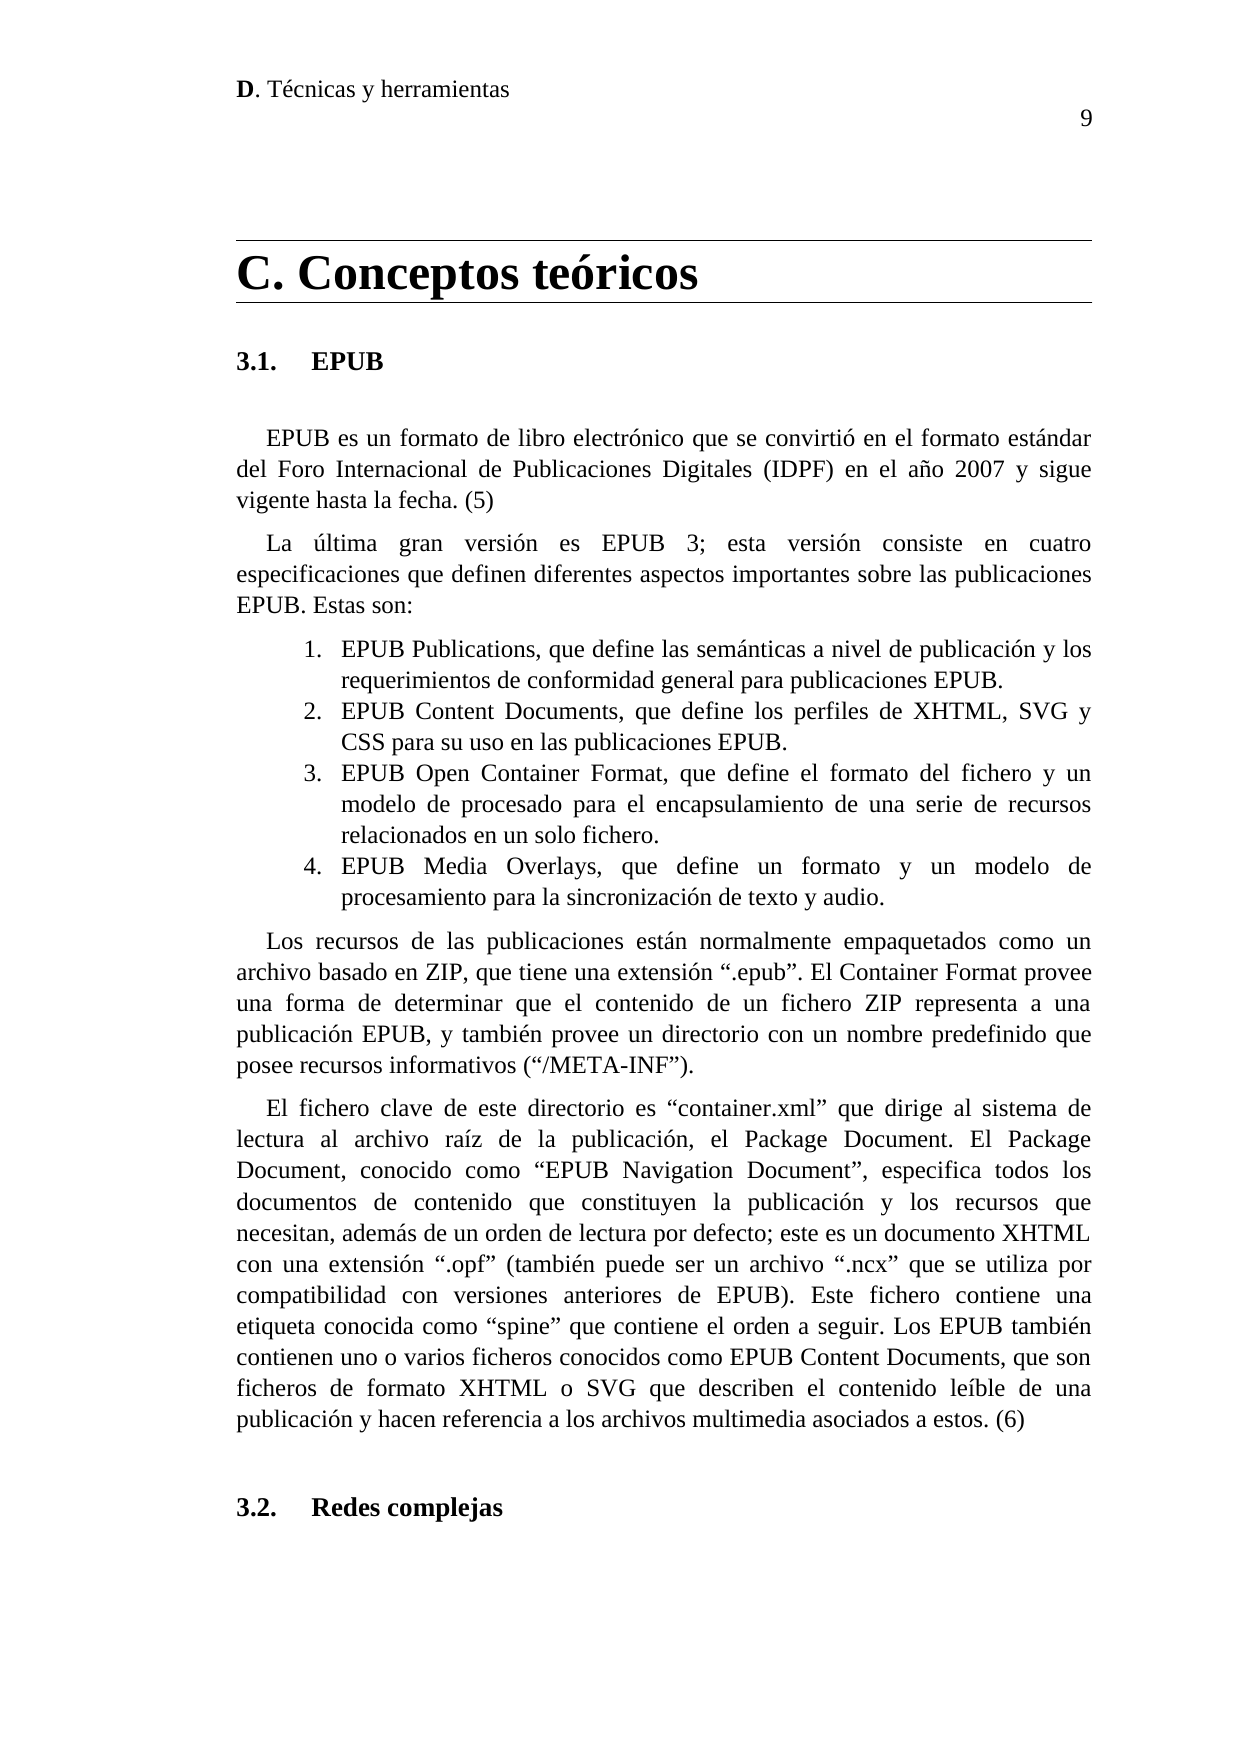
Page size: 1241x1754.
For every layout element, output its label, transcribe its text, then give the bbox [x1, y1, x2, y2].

text EPUB es un formato de libro electrónico que se convirtió en el formato estándar del Foro Internacional de Publicaciones Digitales (IDPF) en el año 2007 y sigue vigente hasta la fecha. (5) [236, 423, 1092, 513]
text Los recursos de las publicaciones están normalmente empaquetados como un archivo basado en ZIP, que tiene una extensión “.epub”. El Container Format provee una forma de determinar que el contenido de un fichero ZIP representa a una publicación EPUB, y también provee un directorio con un nombre predefinido que posee recursos informativos (“/META-INF”). [236, 926, 1092, 1079]
list EPUB Publications, que define las semánticas a nivel de publicación y los requerimientos de conformidad general para publicaciones EPUB. [303, 634, 1092, 694]
text El fichero clave de este directorio es “container.xml” que dirige al sistema de lectura al archivo raíz de la publicación, el Package Document. El Package Document, conocido como “EPUB Navigation Document”, especifica todos los documentos de contenido que constituyen la publicación y los recursos que necesitan, además de un orden de lectura por defecto; este es un documento XHTML con una extensión “.opf” (también puede ser un archivo “.ncx” que se utiliza por compatibilidad con versiones anteriores de EPUB). Este fichero contiene una etiqueta conocida como “spine” que contiene el orden a seguir. Los EPUB también contienen uno o varios ficheros conocidos como EPUB Content Documents, que son ficheros de formato XHTML o SVG que describen el contenido leíble de una publicación y hacen referencia a los archivos multimedia asociados a estos. (6) [236, 1093, 1092, 1433]
subtitle C. Conceptos teóricos [236, 241, 1092, 302]
list EPUB Content Documents, que define los perfiles de XHTML, SVG y CSS para su uso en las publicaciones EPUB. [303, 696, 1092, 756]
list EPUB Media Overlays, que define un formato y un modelo de procesamiento para la sincronización de texto y audio. [303, 851, 1092, 911]
list EPUB Open Container Format, que define el formato del fichero y un modelo de procesado para el encapsulamiento de una serie de recursos relacionados en un solo fichero. [303, 758, 1092, 849]
text La última gran versión es EPUB 3; esta versión consiste en cuatro especificaciones que definen diferentes aspectos importantes sobre las publicaciones EPUB. Estas son: [236, 528, 1092, 619]
subtitle EPUB [236, 346, 1092, 377]
subtitle Redes complejas [236, 1491, 1092, 1522]
